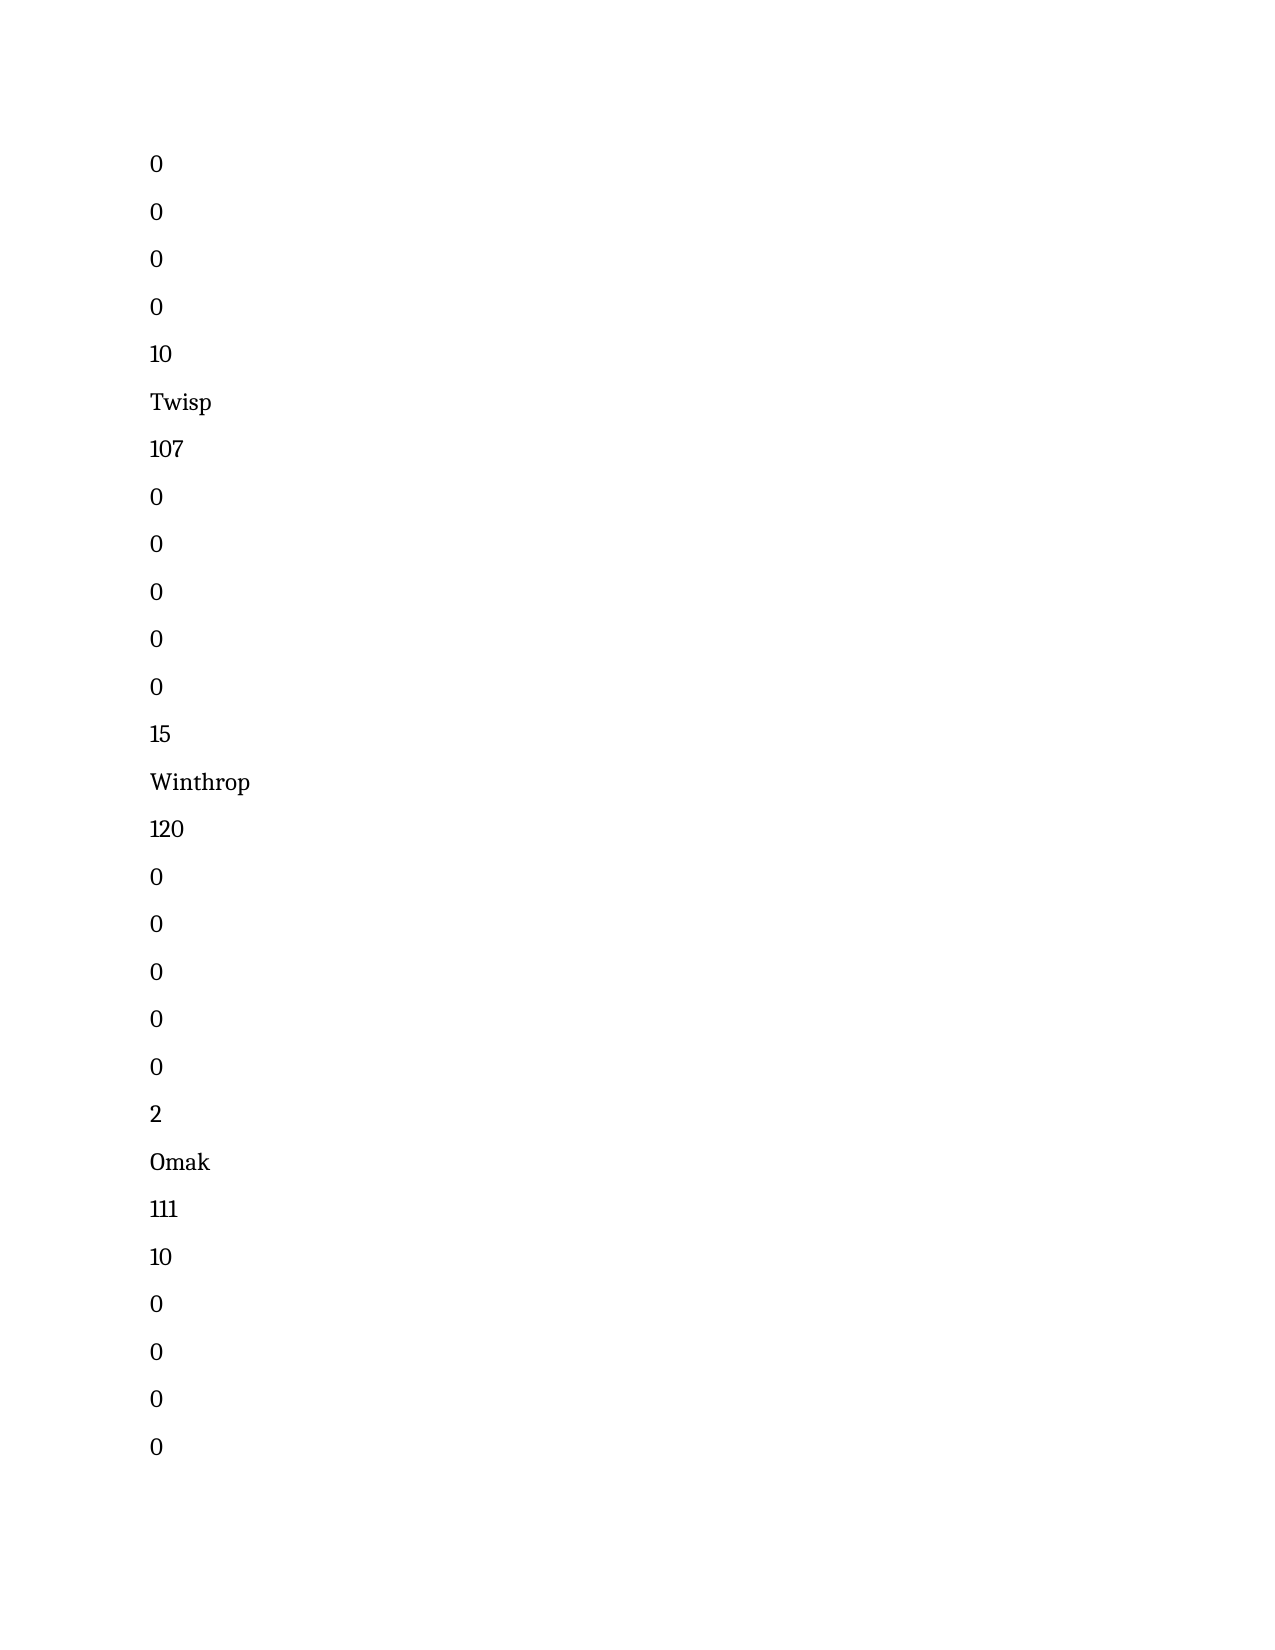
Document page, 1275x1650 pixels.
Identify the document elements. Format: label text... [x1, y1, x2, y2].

text 0 [150, 292, 1125, 321]
text 15 [150, 720, 1125, 749]
text 111 [150, 1195, 1125, 1224]
text 0 [150, 957, 1125, 986]
text 0 [150, 150, 1125, 179]
text 0 [150, 1337, 1125, 1366]
text Twisp [150, 387, 1125, 416]
text 0 [150, 1290, 1125, 1319]
text 0 [150, 862, 1125, 891]
text 0 [150, 1052, 1125, 1081]
text 0 [150, 245, 1125, 274]
text 0 [150, 197, 1125, 226]
text 10 [150, 1242, 1125, 1271]
text Winthrop [150, 767, 1125, 796]
text 0 [150, 530, 1125, 559]
text Omak [150, 1147, 1125, 1176]
text 0 [150, 482, 1125, 511]
text 0 [150, 910, 1125, 939]
text 107 [150, 435, 1125, 464]
text 120 [150, 815, 1125, 844]
text 0 [150, 1005, 1125, 1034]
text 0 [150, 625, 1125, 654]
text 0 [150, 672, 1125, 701]
text 10 [150, 340, 1125, 369]
text 0 [150, 1385, 1125, 1414]
text 2 [150, 1100, 1125, 1129]
text 0 [150, 1432, 1125, 1461]
text 0 [150, 577, 1125, 606]
